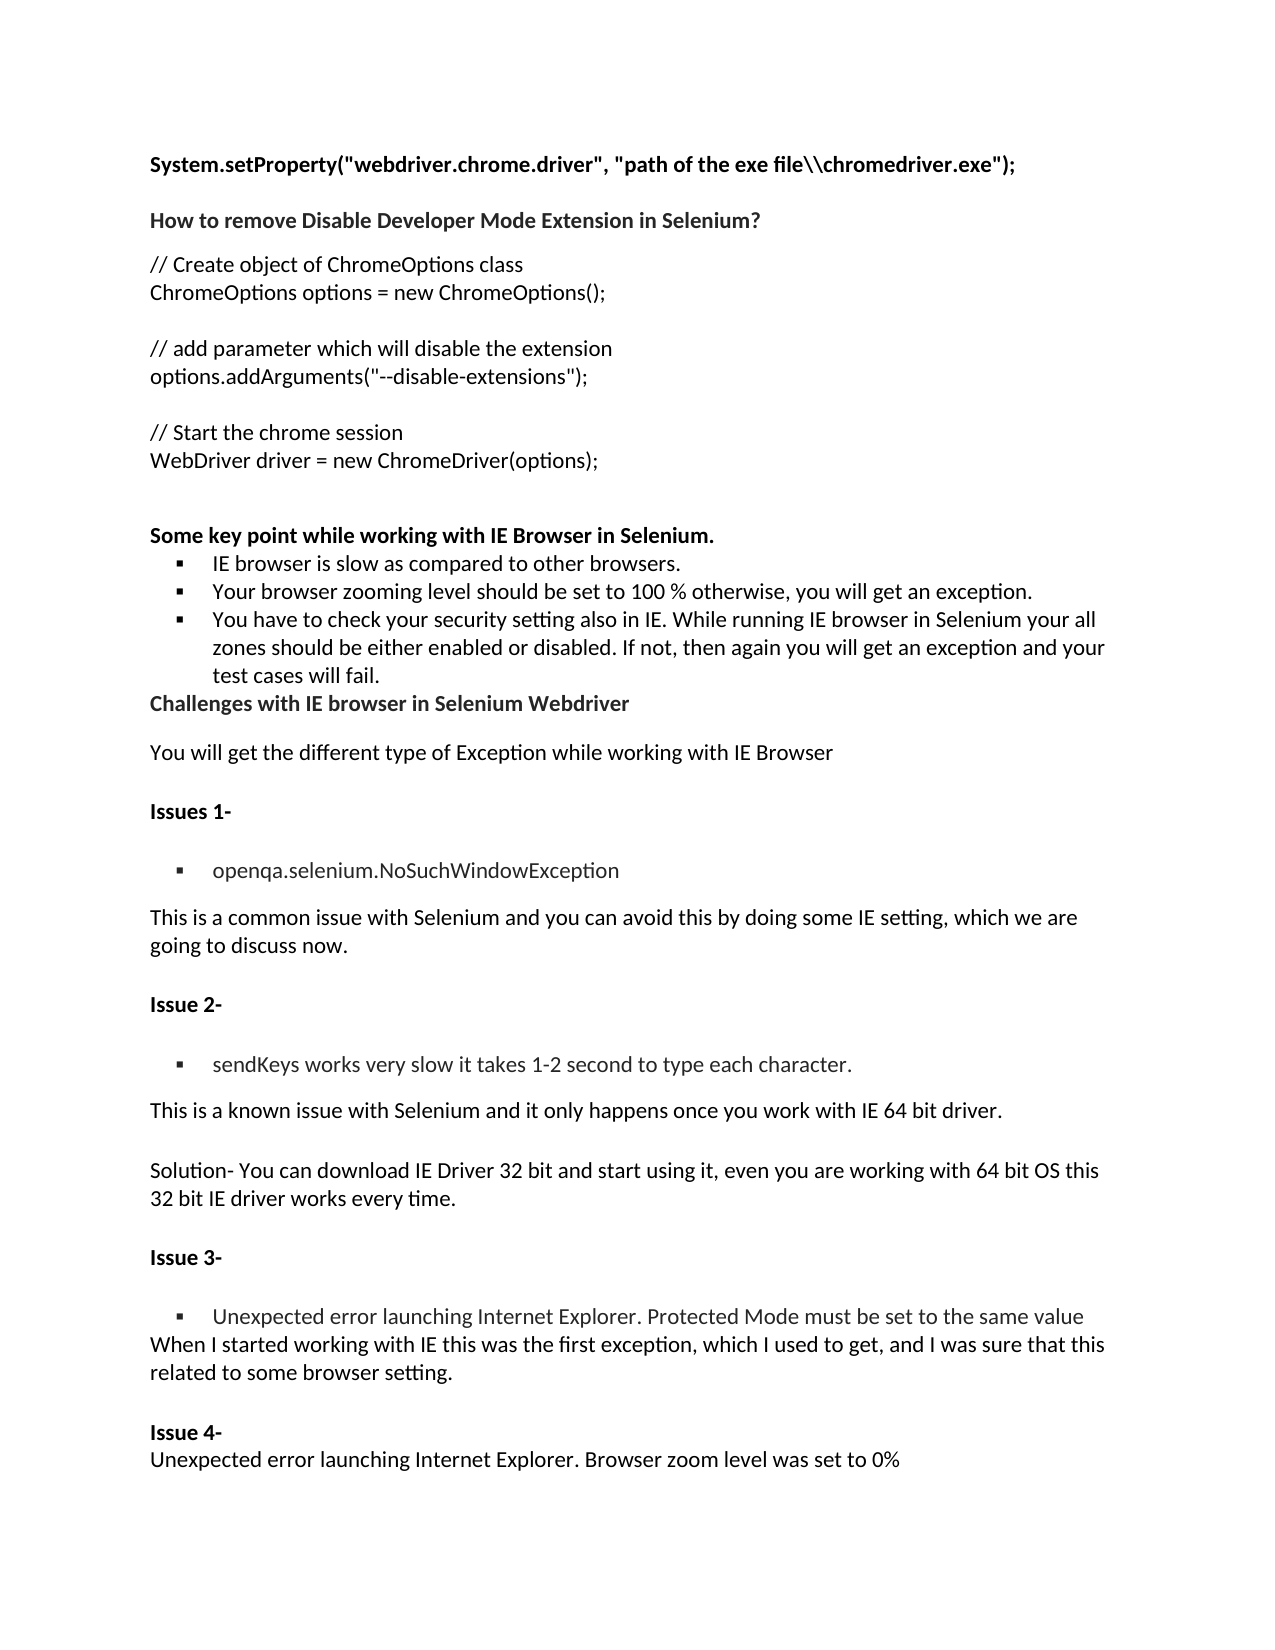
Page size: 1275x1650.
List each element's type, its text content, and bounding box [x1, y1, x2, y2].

text This is a common issue with Selenium and you can avoid this by doing some IE setting, which we are going to discuss now. [150, 903, 1125, 959]
text When I started working with IE this was the first exception, which I used to get, and I was sure that this related to some browser setting. [150, 1330, 1125, 1386]
text Issues 1- [150, 797, 1125, 825]
text // add parameter which will disable the extension [150, 334, 1125, 362]
text Issue 2- [150, 990, 1125, 1018]
text // Create object of ChromeOptions class [150, 250, 1125, 278]
text ChromeOptions options = new ChromeOptions(); [150, 278, 1125, 306]
text Unexpected error launching Internet Explorer. Browser zoom level was set to 0% [150, 1446, 1125, 1474]
text Issue 4- [150, 1418, 1125, 1446]
text You will get the different type of Exception while working with IE Browser [150, 738, 1125, 766]
text Solution- You can download IE Driver 32 bit and start using it, even you are working with 64 bit OS this 32 bit IE driver works every time. [150, 1156, 1125, 1212]
subtitle Unexpected error launching Internet Explorer. Protected Mode must be set to the same value [175, 1302, 1125, 1330]
text WebDriver driver = new ChromeDriver(options); [150, 446, 1125, 474]
text // Start the chrome session [150, 418, 1125, 446]
text This is a known issue with Selenium and it only happens once you work with IE 64 bit driver. [150, 1096, 1125, 1124]
text System.setProperty("webdriver.chrome.driver", "path of the exe file\\chromedriver.exe"); [150, 150, 1125, 178]
text Issue 3- [150, 1243, 1125, 1271]
subtitle Challenges with IE browser in Selenium Webdriver [150, 689, 1125, 717]
text options.addArguments("--disable-extensions"); [150, 362, 1125, 390]
list IE browser is slow as compared to other browsers. [175, 549, 1125, 577]
subtitle sendKeys works very slow it takes 1-2 second to type each character. [175, 1050, 1125, 1078]
subtitle How to remove Disable Developer Mode Extension in Selenium? [150, 206, 1125, 234]
subtitle openqa.selenium.NoSuchWindowException [175, 856, 1125, 884]
list Your browser zooming level should be set to 100 % otherwise, you will get an exception. [175, 577, 1125, 605]
text Some key point while working with IE Browser in Selenium. [150, 521, 1125, 549]
list You have to check your security setting also in IE. While running IE browser in Selenium your all zones should be either enabled or disabled. If not, then again you will get an exception and your test cases will fail. [175, 605, 1125, 689]
